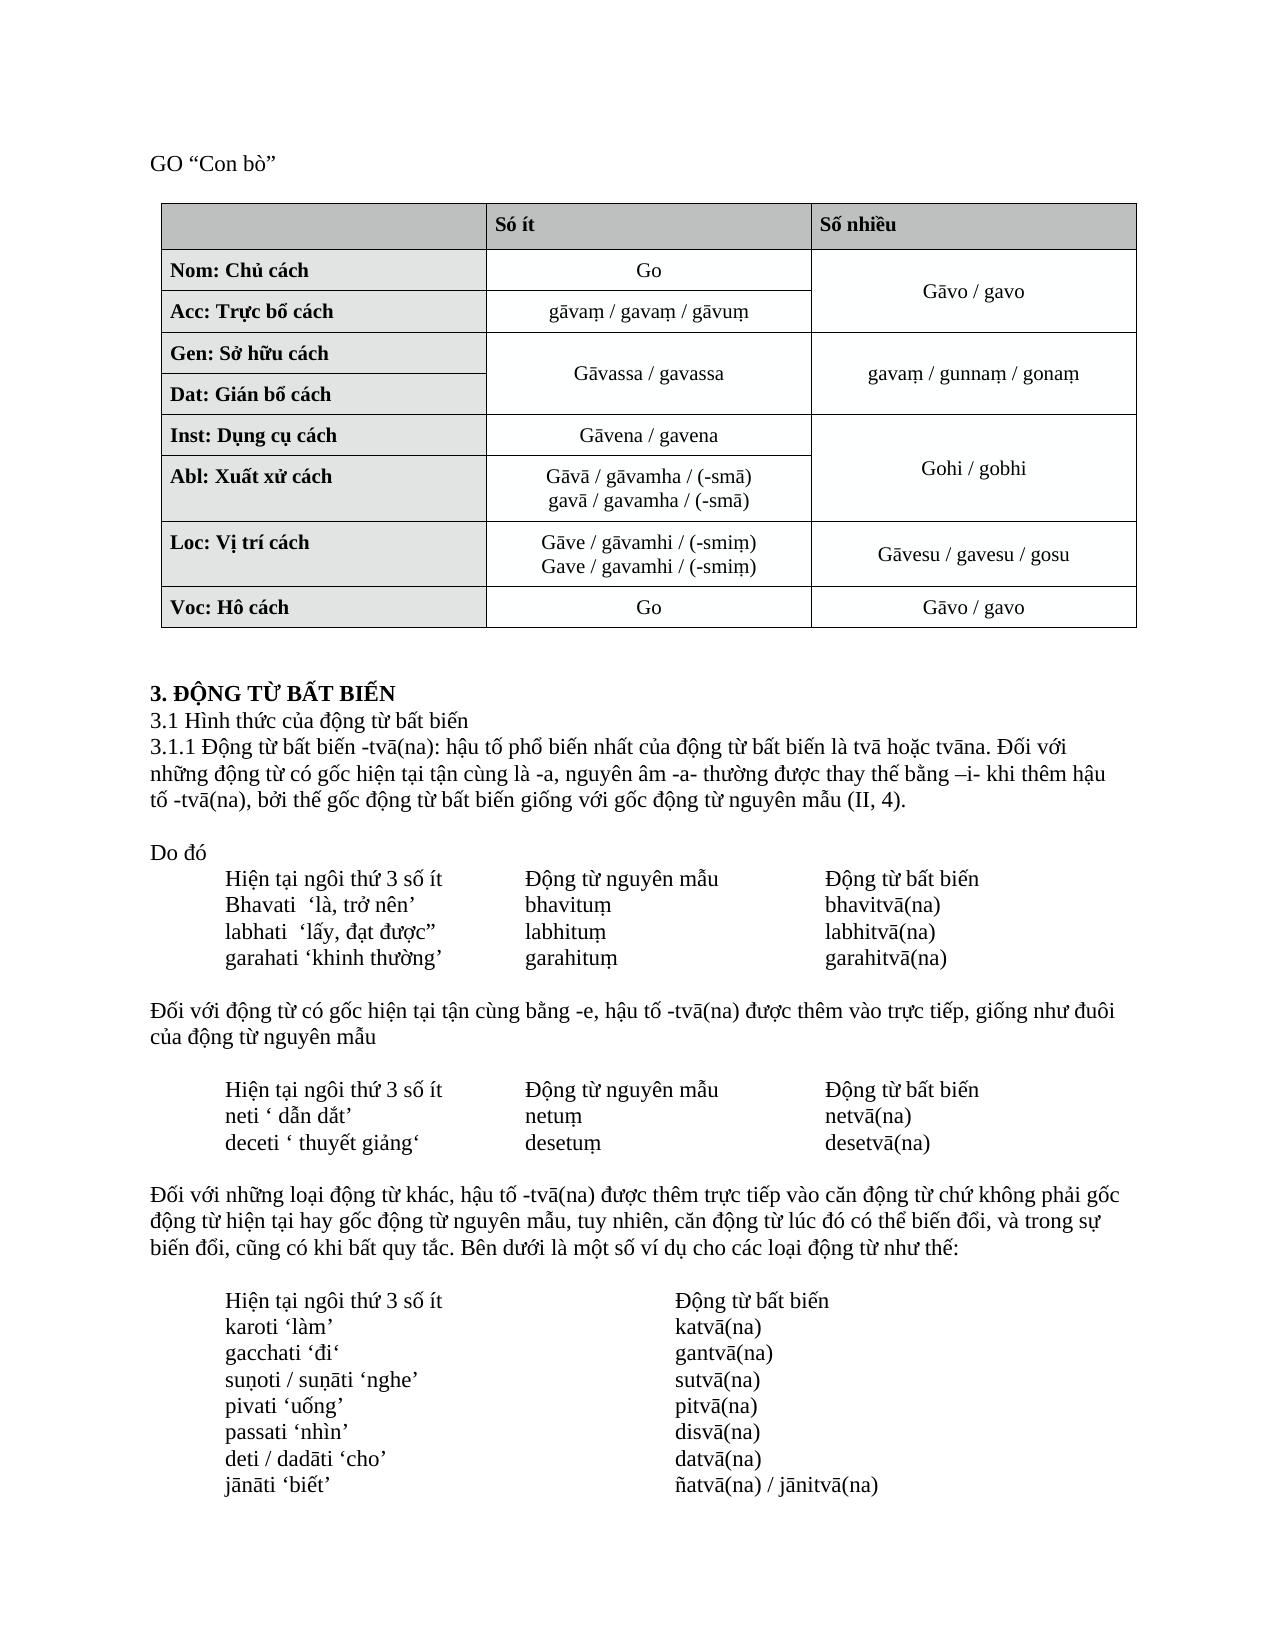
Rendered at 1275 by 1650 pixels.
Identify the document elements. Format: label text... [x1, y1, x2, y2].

text 3. ĐỘNG TỪ BẤT BIẾN [150, 681, 1125, 707]
table_cell Go [487, 250, 811, 290]
text gacchati ‘đi‘ gantvā(na) [150, 1339, 1125, 1366]
text Hiện tại ngôi thứ 3 số ít Động từ nguyên mẫu Động từ bất biến [150, 865, 1125, 891]
table_cell Gāve / gāvamhi / (-smiṃ) Gave / gavamhi / (-smiṃ) [487, 522, 811, 586]
text Hiện tại ngôi thứ 3 số ít Động từ nguyên mẫu Động từ bất biến [150, 1076, 1125, 1102]
text GO “Con bò” [150, 150, 1125, 176]
table_cell gāvaṃ / gavaṃ / gāvuṃ [487, 291, 811, 332]
table_cell Abl: Xuất xử cách [162, 456, 486, 521]
table_cell gavaṃ / gunnaṃ / gonaṃ [812, 333, 1136, 414]
text suṇoti / suṇāti ‘nghe’ sutvā(na) [150, 1366, 1125, 1392]
table_cell Inst: Dụng cụ cách [162, 415, 486, 455]
text jānāti ‘biết’ ñatvā(na) / jānitvā(na) [150, 1471, 1125, 1497]
text karoti ‘làm’ katvā(na) [150, 1313, 1125, 1339]
table_header Só ít [487, 204, 811, 249]
table_cell Gāvā / gāvamha / (-smā) gavā / gavamha / (-smā) [487, 456, 811, 521]
table_cell Gāvassa / gavassa [487, 333, 811, 414]
text Bhavati ‘là, trở nên’ bhavituṃ bhavitvā(na) [150, 891, 1125, 918]
text Đối với những loại động từ khác, hậu tố -tvā(na) được thêm trực tiếp vào căn động từ chứ không phải gốc động từ hiện tại hay gốc động từ nguyên mẫu, tuy nhiên, căn động từ lúc đó có thể biến đổi, và trong sự biến đổi, cũng có khi bất quy tắc. Bên dưới là một số ví dụ cho các loại động từ như thế: [150, 1181, 1125, 1260]
text garahati ‘khinh thường’ garahituṃ garahitvā(na) [150, 944, 1125, 970]
table_cell Gāvo / gavo [812, 250, 1136, 332]
text 3.1 Hình thức của động từ bất biến [150, 707, 1125, 733]
text deti / dadāti ‘cho’ datvā(na) [150, 1445, 1125, 1471]
table_cell Gāvo / gavo [812, 587, 1136, 627]
text passati ‘nhìn’ disvā(na) [150, 1418, 1125, 1445]
table_cell Gāvena / gavena [487, 415, 811, 455]
table_header Số nhiều [812, 204, 1136, 249]
text deceti ‘ thuyết giảng‘ desetuṃ desetvā(na) [150, 1128, 1125, 1155]
text neti ‘ dẫn dắt’ netuṃ netvā(na) [150, 1102, 1125, 1128]
table_header [162, 204, 486, 249]
table_cell Go [487, 587, 811, 627]
text Do đó [150, 839, 1125, 865]
table_cell Gāvesu / gavesu / gosu [812, 522, 1136, 586]
text labhati ‘lấy, đạt được” labhituṃ labhitvā(na) [150, 918, 1125, 944]
table_cell Dat: Gián bổ cách [162, 374, 486, 414]
text pivati ‘uống’ pitvā(na) [150, 1392, 1125, 1418]
table_cell Acc: Trực bổ cách [162, 291, 486, 332]
text Hiện tại ngôi thứ 3 số ít Động từ bất biến [150, 1287, 1125, 1313]
table_cell Nom: Chủ cách [162, 250, 486, 290]
table_cell Gen: Sở hữu cách [162, 333, 486, 373]
text 3.1.1 Động từ bất biến -tvā(na): hậu tố phổ biến nhất của động từ bất biến là tvā hoặc tvāna. Đối với những động từ có gốc hiện tại tận cùng là -a, nguyên âm -a- thường được thay thế bằng –i- khi thêm hậu tố -tvā(na), bởi thế gốc động từ bất biến giống với gốc động từ nguyên mẫu (II, 4). [150, 733, 1125, 812]
table_cell Loc: Vị trí cách [162, 522, 486, 586]
table_cell Gohi / gobhi [812, 415, 1136, 521]
text Đối với động từ có gốc hiện tại tận cùng bằng -e, hậu tố -tvā(na) được thêm vào trực tiếp, giống như đuôi của động từ nguyên mẫu [150, 997, 1125, 1049]
table_cell Voc: Hô cách [162, 587, 486, 627]
